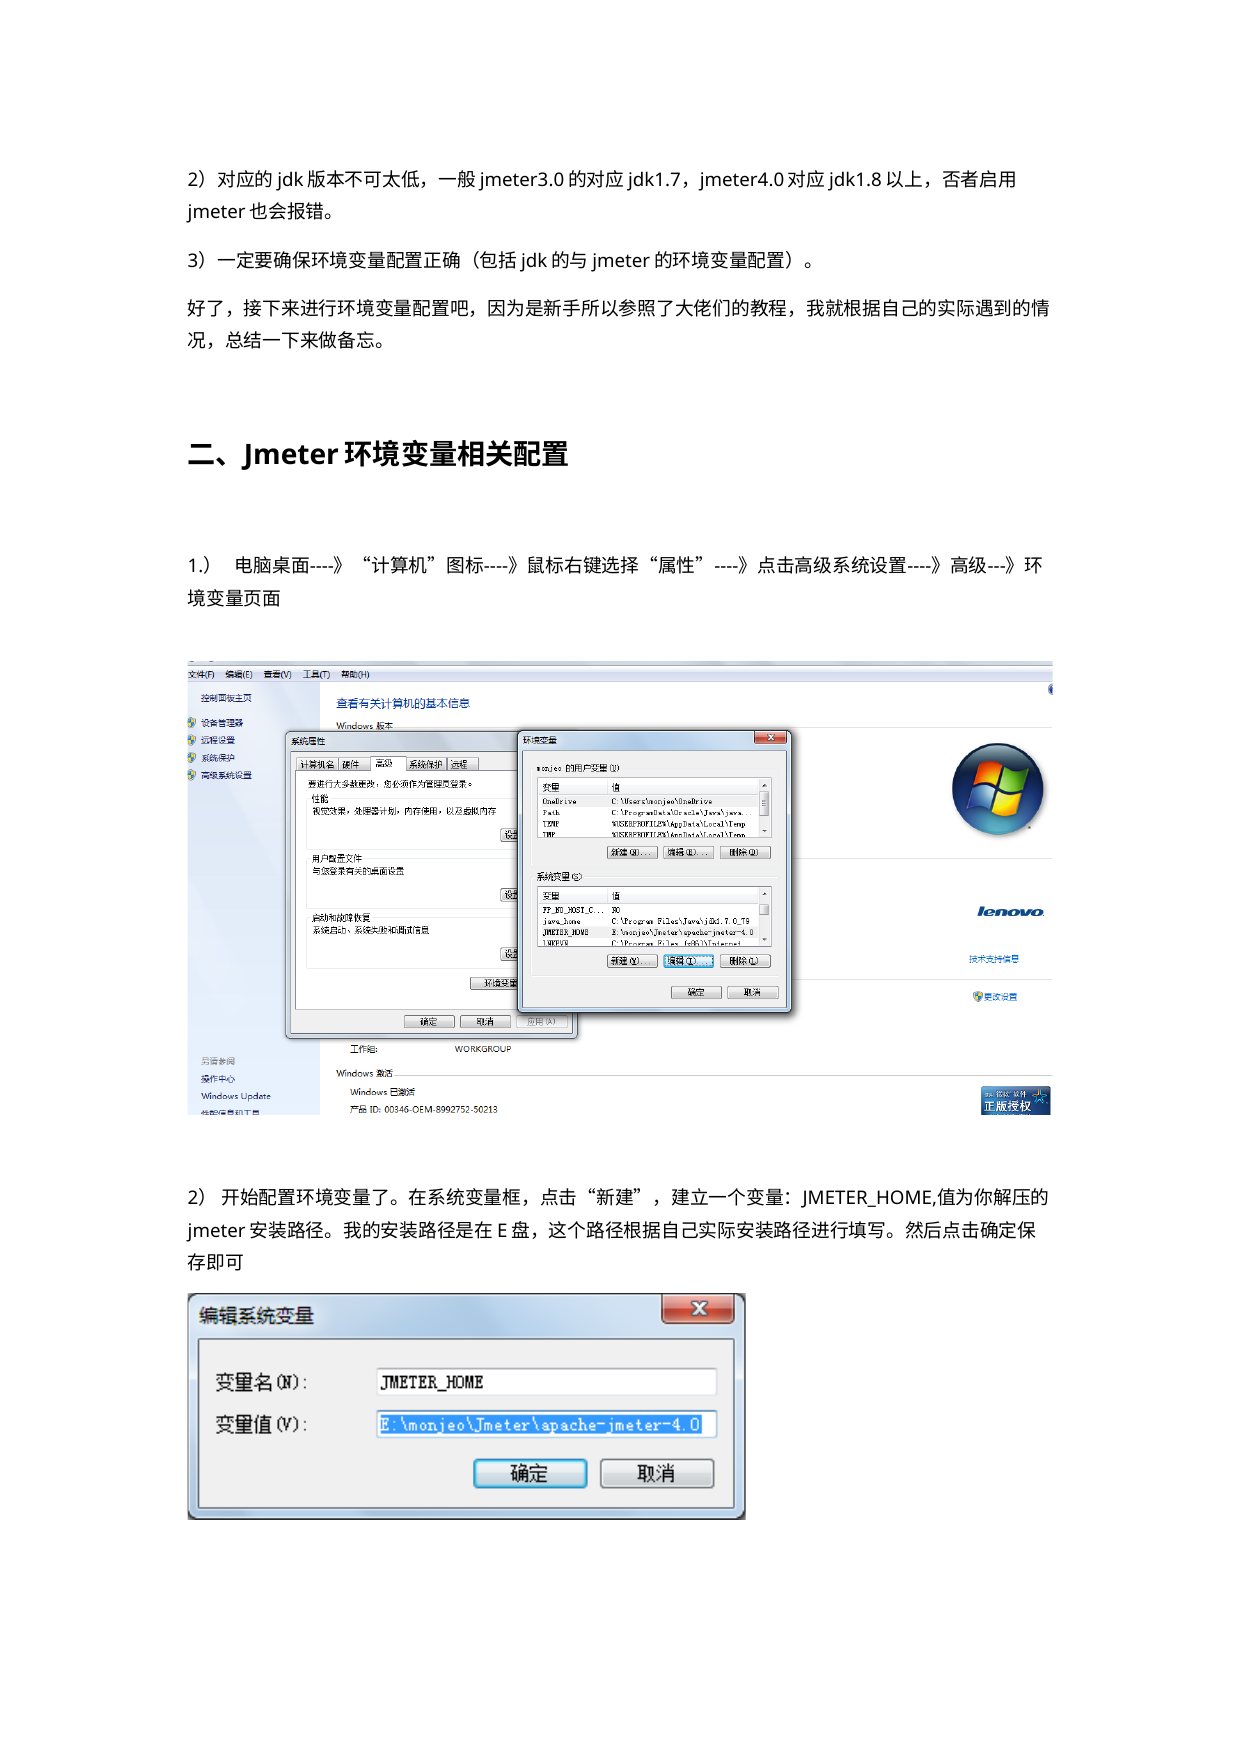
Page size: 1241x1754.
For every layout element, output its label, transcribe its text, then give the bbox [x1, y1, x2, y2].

text 好了，接下来进行环境变量配置吧，因为是新手所以参照了大佬们的教程，我就根据自己的实际遇到的情况，总结一下来做备忘。 [187, 291, 1053, 356]
picture [187, 1293, 746, 1520]
text 2） 开始配置环境变量了。在系统变量框，点击“新建”，建立一个变量：JMETER_HOME,值为你解压的jmeter安装路径。我的安装路径是在E盘，这个路径根据自己实际安装路径进行填写。然后点击确定保存即可 [187, 1180, 1053, 1278]
text 3）一定要确保环境变量配置正确（包括jdk的与jmeter的环境变量配置）。 [187, 243, 1053, 275]
text 二、Jmeter环境变量相关配置 [187, 419, 1053, 484]
picture [187, 661, 1053, 1115]
text 1.） 电脑桌面----》“计算机”图标----》鼠标右键选择“属性”----》点击高级系统设置----》高级---》环境变量页面 [187, 548, 1053, 613]
text 2）对应的jdk版本不可太低，一般jmeter3.0的对应jdk1.7，jmeter4.0对应jdk1.8以上，否者启用jmeter也会报错。 [187, 162, 1053, 227]
